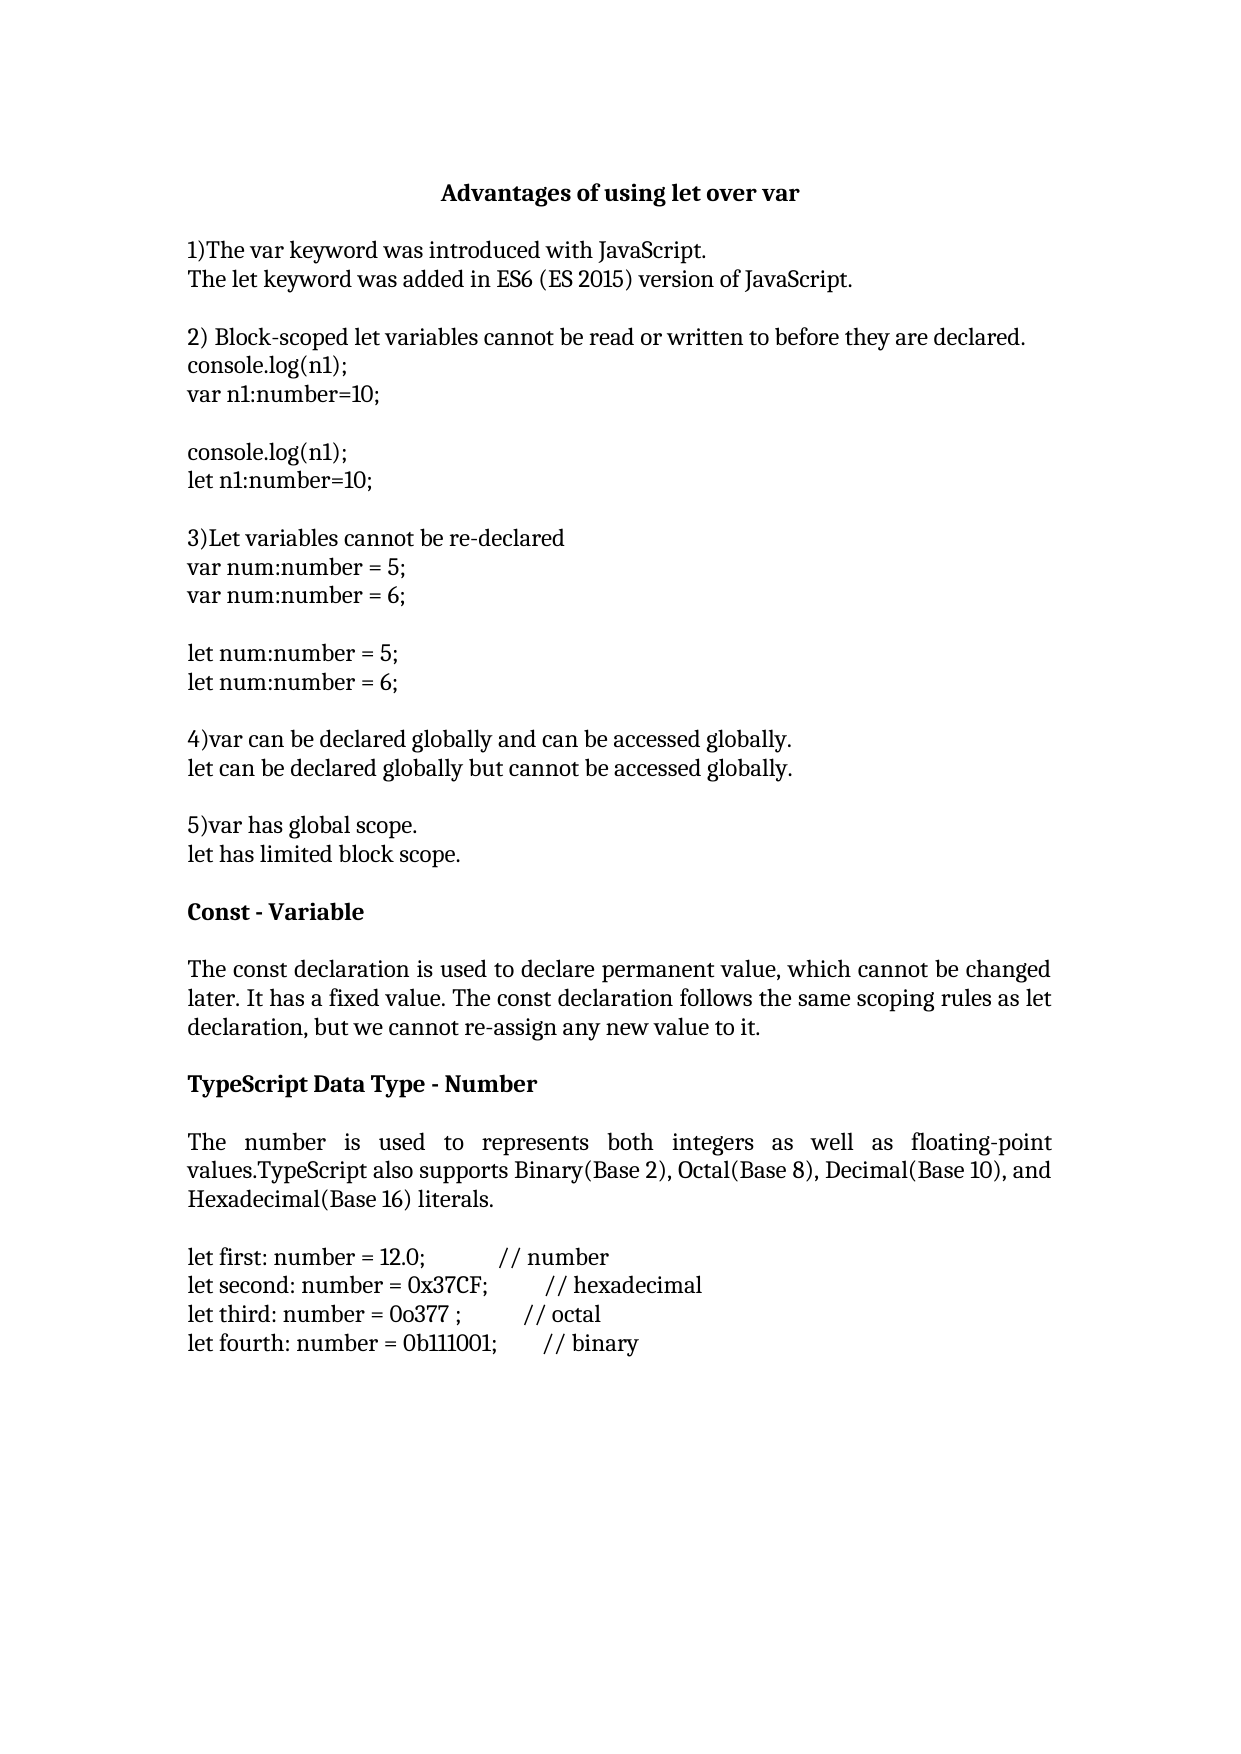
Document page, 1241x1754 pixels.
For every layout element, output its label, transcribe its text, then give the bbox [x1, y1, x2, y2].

text The const declaration is used to declare permanent value, which cannot be changed later. It has a fixed value. The const declaration follows the same scoping rules as let declaration, but we cannot re-assign any new value to it. [187, 955, 1053, 1041]
text console.log(n1); [187, 351, 1053, 380]
text 4)var can be declared globally and can be accessed globally. [187, 725, 1053, 754]
text var n1:number=10; [187, 380, 1053, 409]
text The number is used to represents both integers as well as floating-point values.TypeScript also supports Binary(Base 2), Octal(Base 8), Decimal(Base 10), and Hexadecimal(Base 16) literals. [187, 1127, 1053, 1214]
text let fourth: number = 0b111001; // binary [187, 1329, 1053, 1357]
text console.log(n1); [187, 437, 1053, 466]
text let has limited block scope. [187, 840, 1053, 869]
text let third: number = 0o377 ; // octal [187, 1300, 1053, 1329]
text let n1:number=10; [187, 466, 1053, 495]
text 3)Let variables cannot be re-declared [187, 524, 1053, 552]
text var num:number = 5; [187, 552, 1053, 581]
text The let keyword was added in ES6 (ES 2015) version of JavaScript. [187, 265, 1053, 294]
text Const - Variable [187, 897, 1053, 926]
text let num:number = 6; [187, 667, 1053, 696]
text 5)var has global scope. [187, 811, 1053, 840]
text var num:number = 6; [187, 581, 1053, 610]
text Advantages of using let over var [187, 179, 1053, 207]
text 2) Block-scoped let variables cannot be read or written to before they are declared. [187, 322, 1053, 351]
text let can be declared globally but cannot be accessed globally. [187, 754, 1053, 782]
text let first: number = 12.0; // number [187, 1242, 1053, 1271]
text let num:number = 5; [187, 639, 1053, 667]
text let second: number = 0x37CF; // hexadecimal [187, 1271, 1053, 1300]
text TypeScript Data Type - Number [187, 1070, 1053, 1099]
text 1)The var keyword was introduced with JavaScript. [187, 236, 1053, 265]
